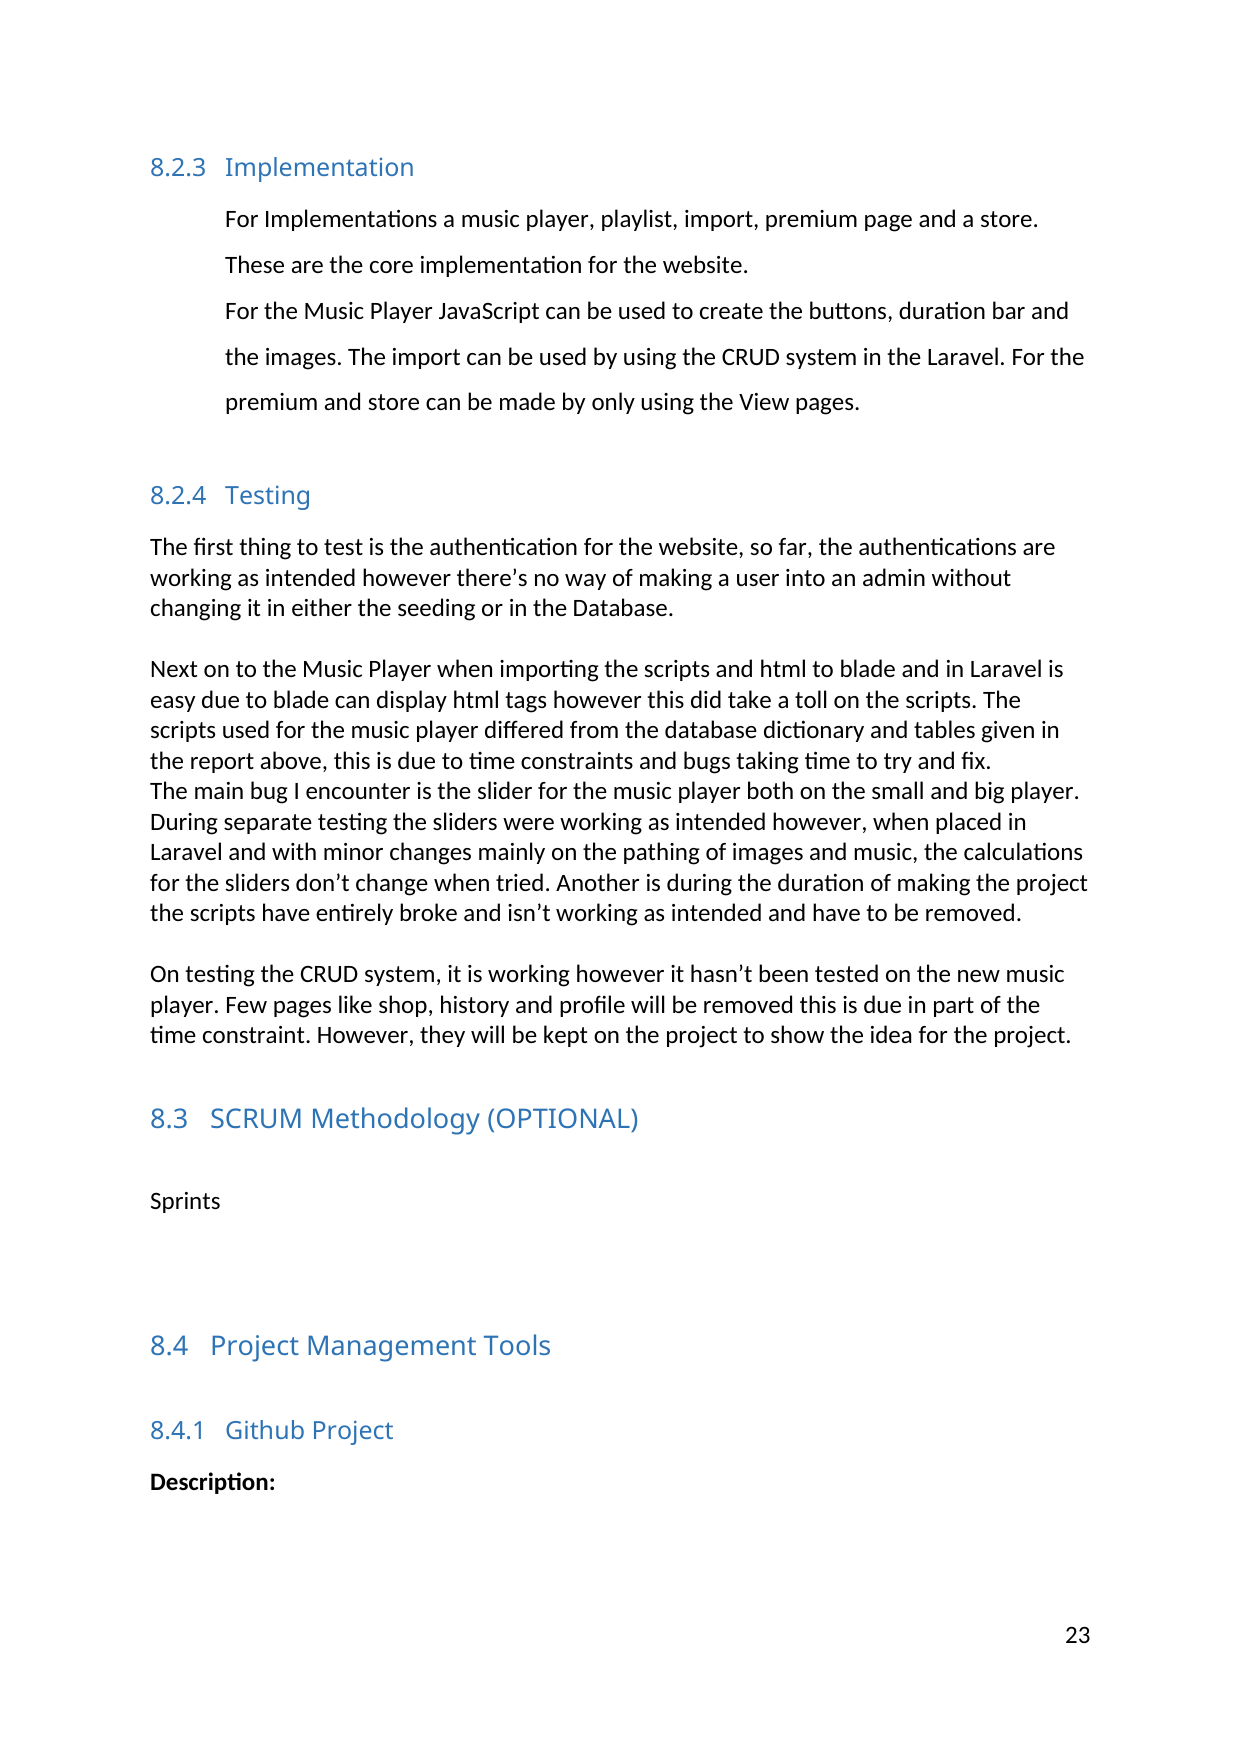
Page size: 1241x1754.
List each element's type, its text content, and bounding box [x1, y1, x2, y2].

text The main bug I encounter is the slider for the music player both on the small and big player. [150, 775, 1090, 806]
subtitle For Implementations a music player, playlist, import, premium page and a store. These are the core implementation for the website. [225, 203, 1090, 280]
subtitle Github Project [150, 1412, 1090, 1446]
text For the Music Player JavaScript can be used to create the buttons, duration bar and the images. The import can be used by using the CRUD system in the Laravel. For the premium and store can be made by only using the View pages. [225, 295, 1090, 417]
subtitle Testing [150, 478, 1090, 512]
text On testing the CRUD system, it is working however it hasn’t been tested on the new music player. Few pages like shop, history and profile will be removed this is due in part of the time constraint. However, they will be kept on the project to show the idea for the project. [150, 958, 1090, 1050]
text Next on to the Music Player when importing the scripts and html to blade and in Laravel is easy due to blade can display html tags however this did take a toll on the scripts. The scripts used for the music player differed from the database dictionary and tables given in the report above, this is due to time constraints and bugs taking time to try and fix. [150, 653, 1090, 775]
subtitle SCRUM Methodology (OPTIONAL) [150, 1100, 1090, 1137]
subtitle Implementation [150, 150, 1090, 184]
subtitle Project Management Tools [150, 1327, 1090, 1364]
text Description: [150, 1466, 1090, 1496]
text The first thing to test is the authentication for the website, so far, the authentications are working as intended however there’s no way of making a user into an admin without changing it in either the seeding or in the Database. [150, 531, 1090, 623]
text During separate testing the sliders were working as intended however, when placed in Laravel and with minor changes mainly on the pathing of images and music, the calculations for the sliders don’t change when tried. Another is during the duration of making the project the scripts have entirely broke and isn’t working as intended and have to be removed. [150, 806, 1090, 928]
text Sprints [150, 1186, 1090, 1216]
